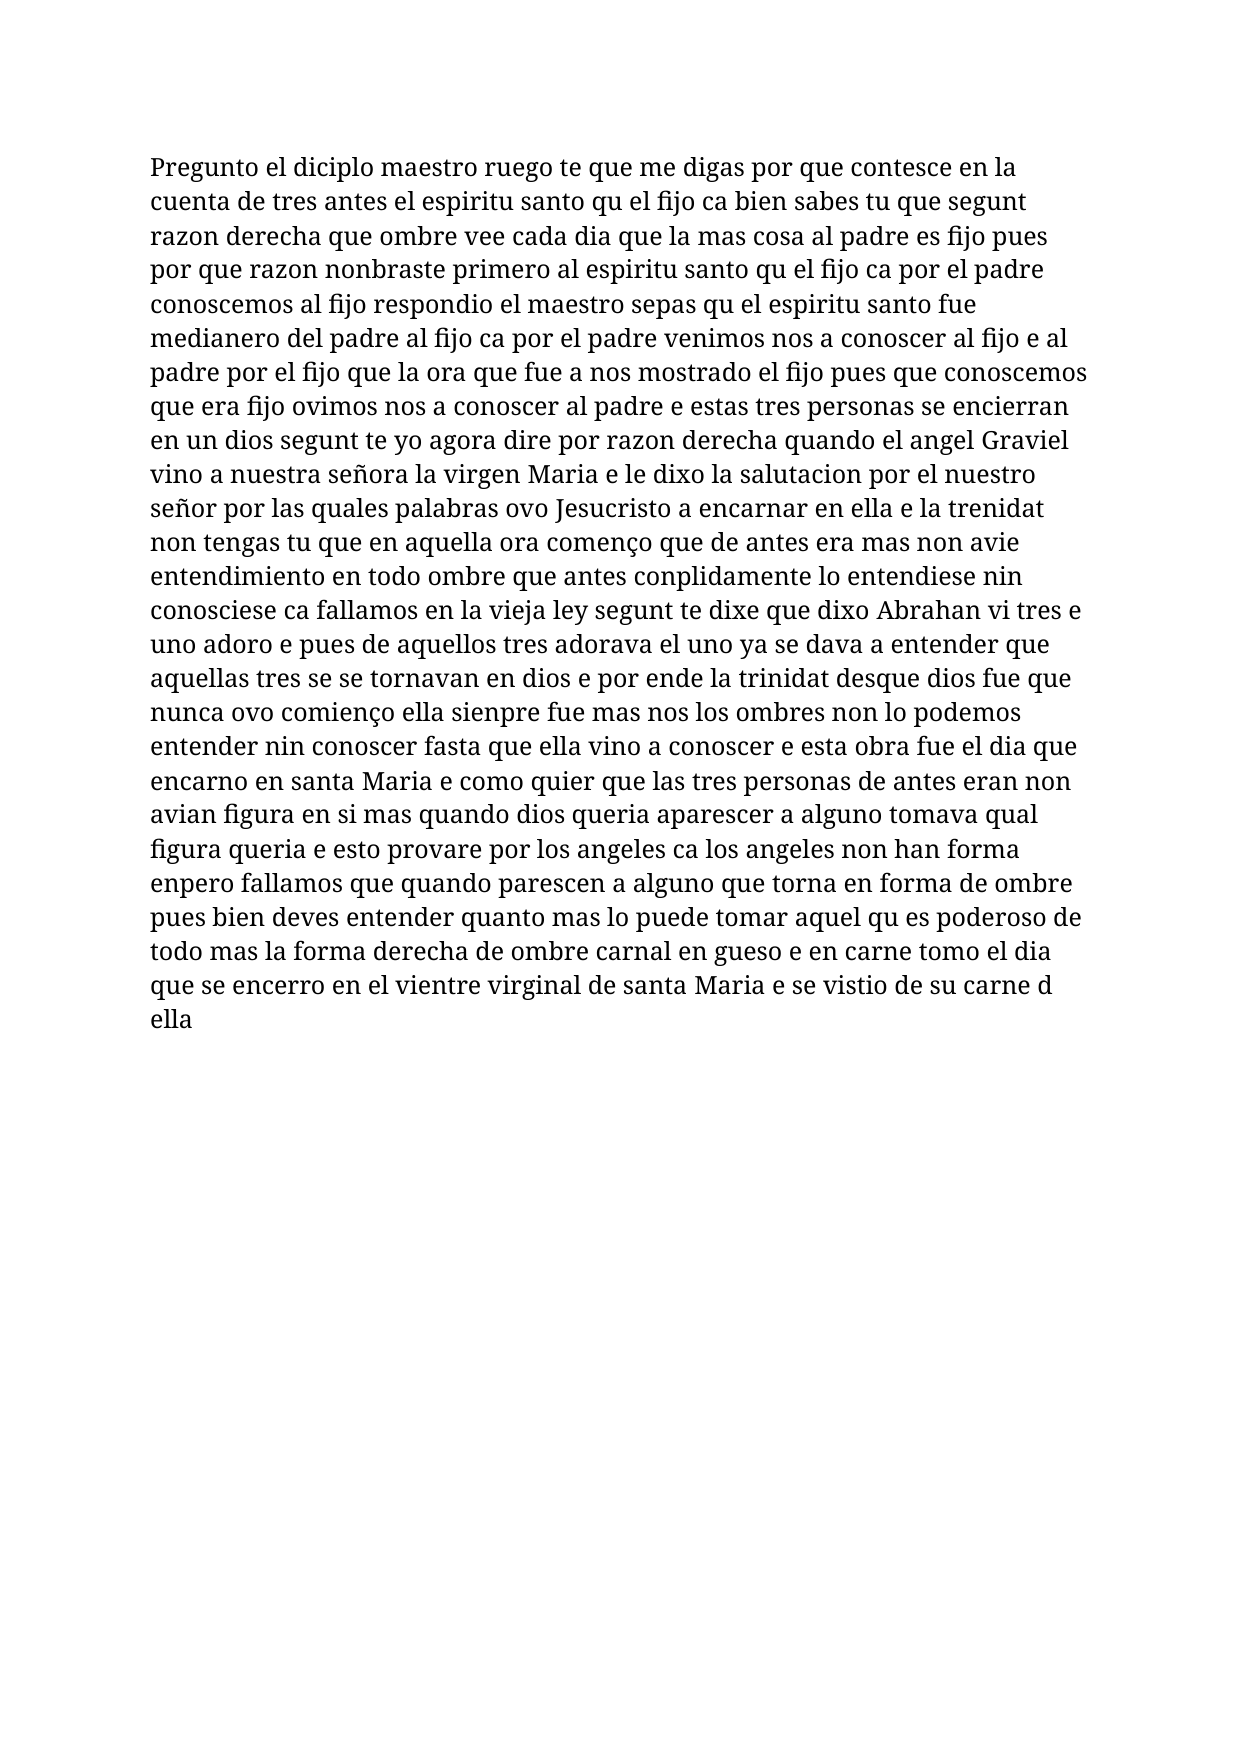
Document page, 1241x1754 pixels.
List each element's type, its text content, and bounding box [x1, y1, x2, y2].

text Pregunto el diciplo maestro ruego te que me digas por que contesce en la cuenta de tres antes el espiritu santo qu el fijo ca bien sabes tu que segunt razon derecha que ombre vee cada dia que la mas cosa al padre es fijo pues por que razon nonbraste primero al espiritu santo qu el fijo ca por el padre conoscemos al fijo respondio el maestro sepas qu el espiritu santo fue medianero del padre al fijo ca por el padre venimos nos a conoscer al fijo e al padre por el fijo que la ora que fue a nos mostrado el fijo pues que conoscemos que era fijo ovimos nos a conoscer al padre e estas tres personas se encierran en un dios segunt te yo agora dire por razon derecha quando el angel Graviel vino a nuestra señora la virgen Maria e le dixo la salutacion por el nuestro señor por las quales palabras ovo Jesucristo a encarnar en ella e la trenidat non tengas tu que en aquella ora començo que de antes era mas non avie entendimiento en todo ombre que antes conplidamente lo entendiese nin conosciese ca fallamos en la vieja ley segunt te dixe que dixo Abrahan vi tres e uno adoro e pues de aquellos tres adorava el uno ya se dava a entender que aquellas tres se se tornavan en dios e por ende la trinidat desque dios fue que nunca ovo comienço ella sienpre fue mas nos los ombres non lo podemos entender nin conoscer fasta que ella vino a conoscer e esta obra fue el dia que encarno en santa Maria e como quier que las tres personas de antes eran non avian figura en si mas quando dios queria aparescer a alguno tomava qual figura queria e esto provare por los angeles ca los angeles non han forma enpero fallamos que quando parescen a alguno que torna en forma de ombre pues bien deves entender quanto mas lo puede tomar aquel qu es poderoso de todo mas la forma derecha de ombre carnal en gueso e en carne tomo el dia que se encerro en el vientre virginal de santa Maria e se vistio de su carne d ella [150, 150, 1090, 1036]
